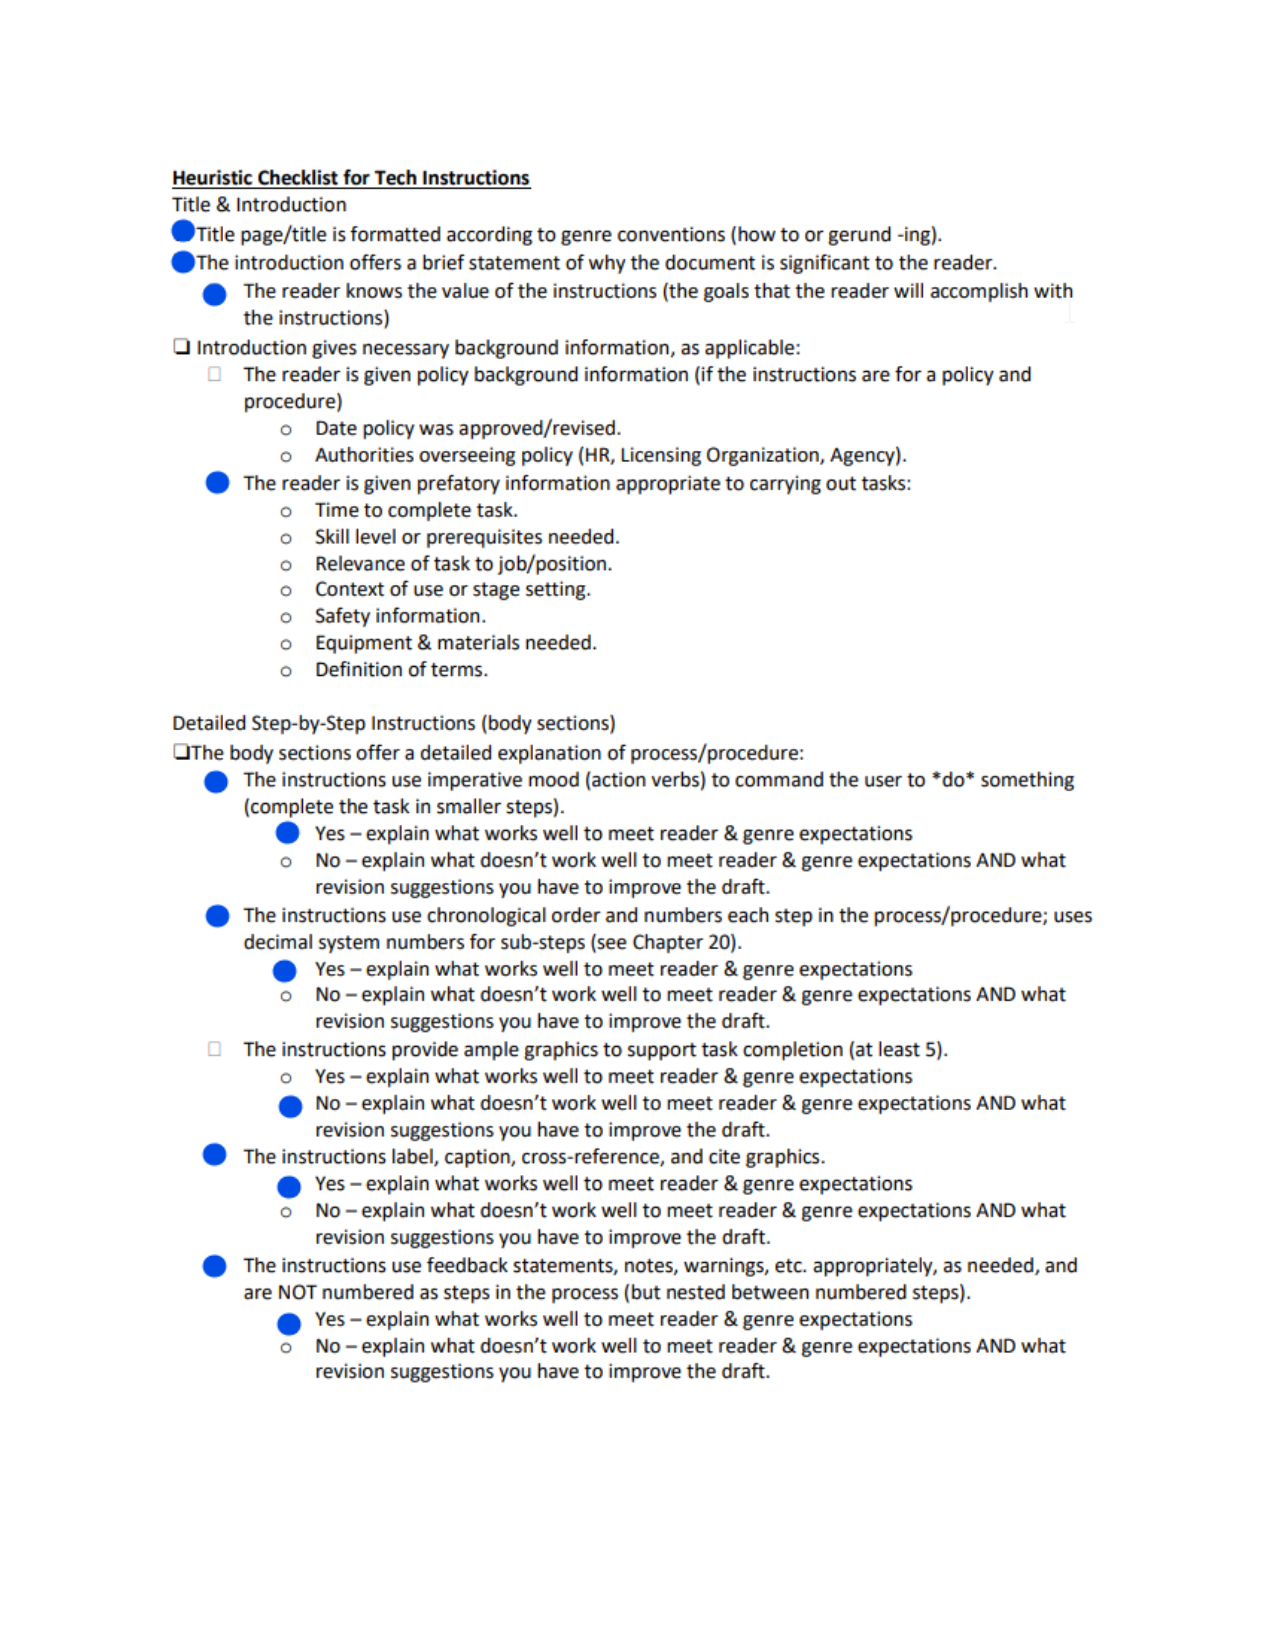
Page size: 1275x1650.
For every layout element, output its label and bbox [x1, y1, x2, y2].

picture [150, 150, 1125, 1405]
